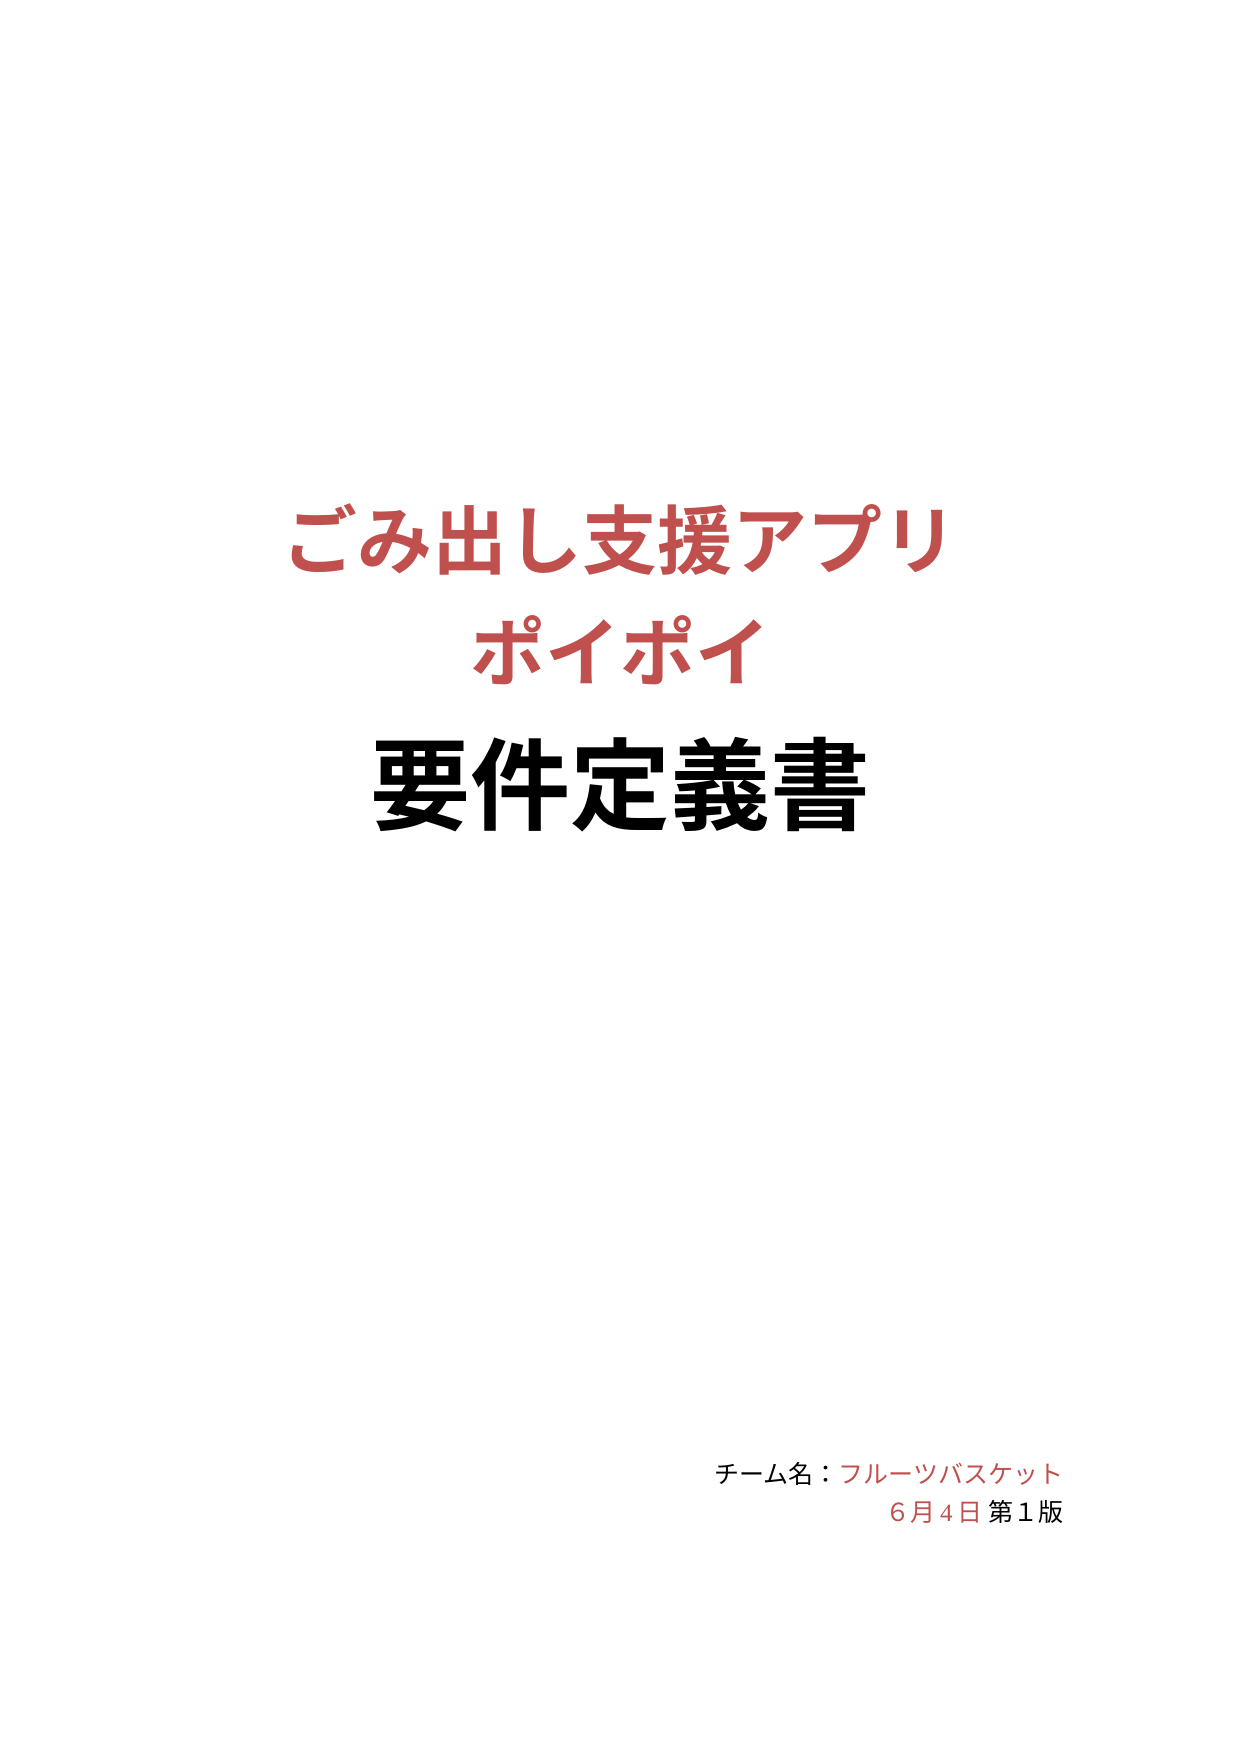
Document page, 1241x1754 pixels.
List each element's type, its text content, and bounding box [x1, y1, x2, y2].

text ６月4日 第１版 [177, 1492, 1063, 1529]
text チーム名：フルーツバスケット [177, 1454, 1063, 1492]
text 要件定義書 [177, 704, 1063, 854]
text ポイポイ [177, 592, 1063, 704]
text ごみ出し支援アプリ [177, 479, 1063, 592]
